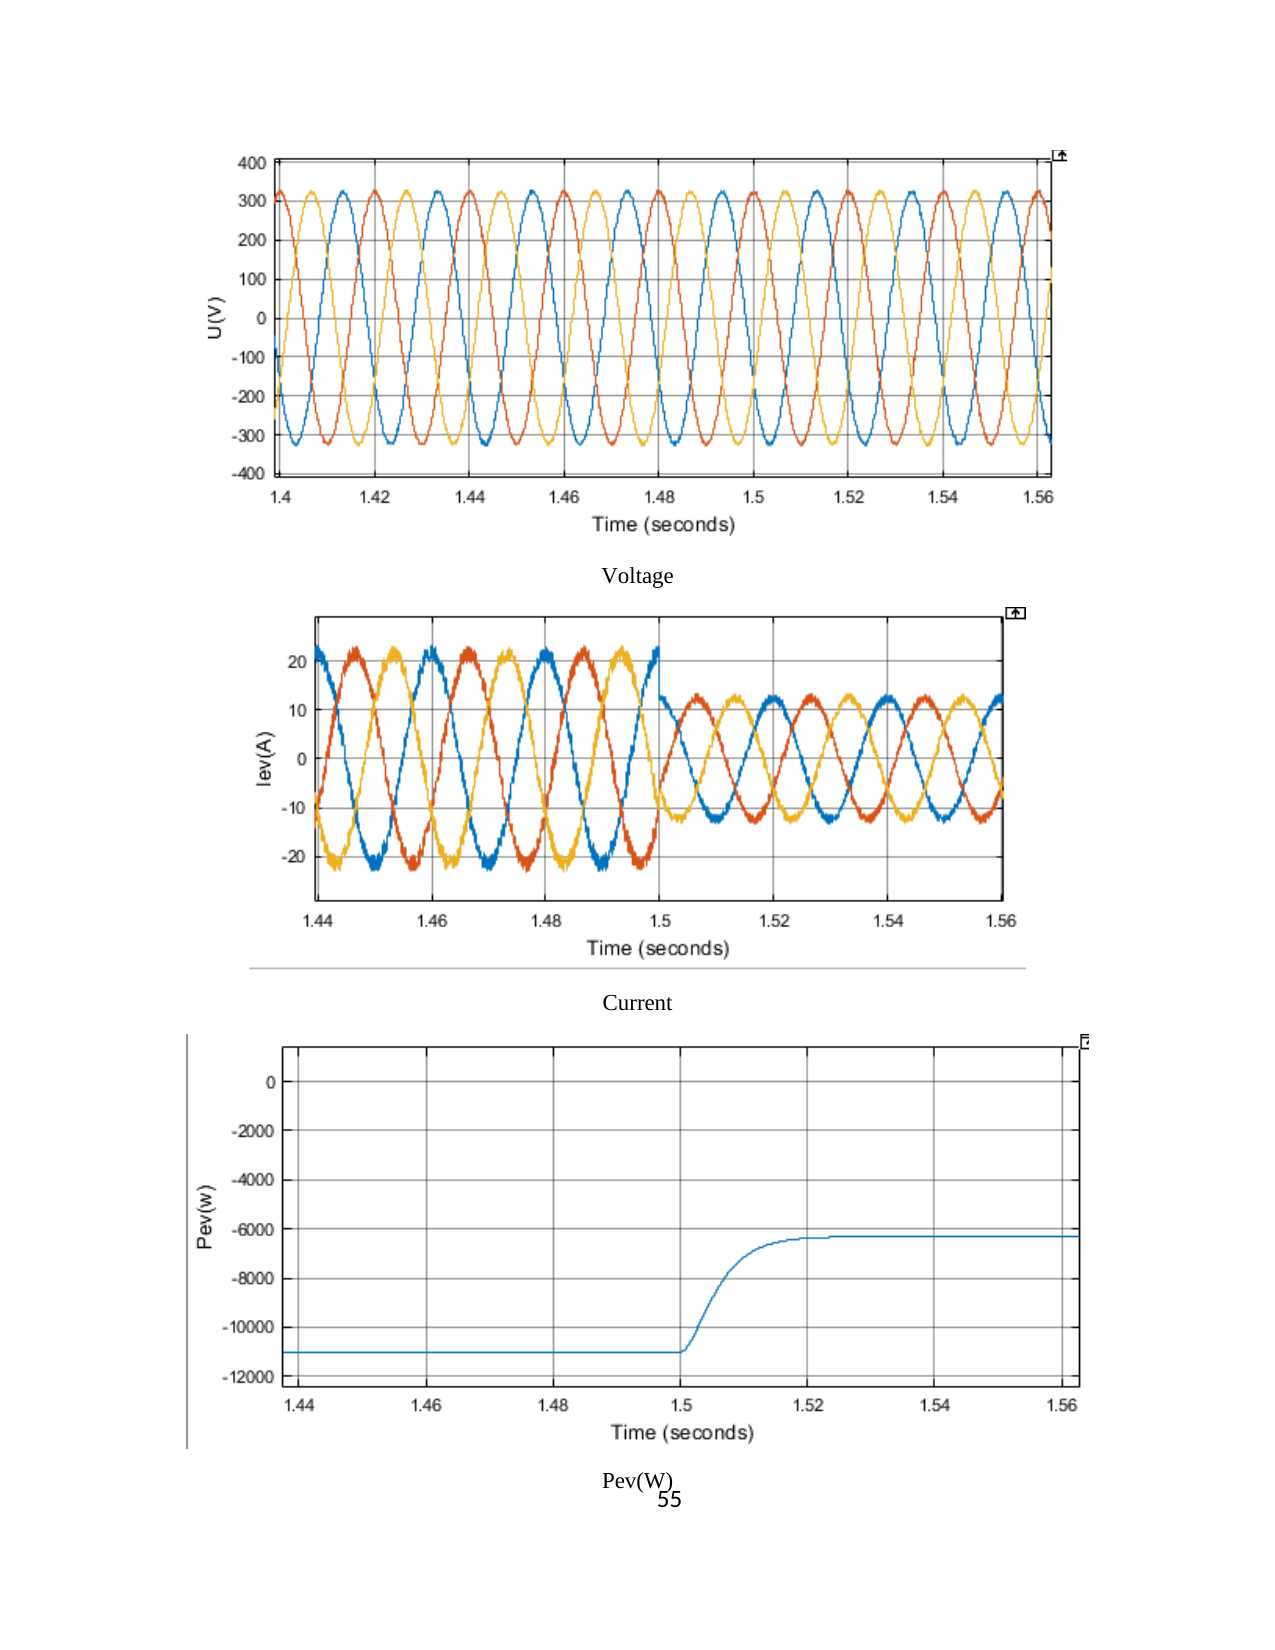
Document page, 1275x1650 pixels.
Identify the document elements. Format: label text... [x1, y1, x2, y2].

text Current [150, 989, 1125, 1015]
picture [207, 150, 1068, 544]
text Voltage [150, 563, 1125, 589]
picture [249, 607, 1026, 971]
text Pev(W) [150, 1467, 1125, 1493]
picture [186, 1034, 1089, 1449]
